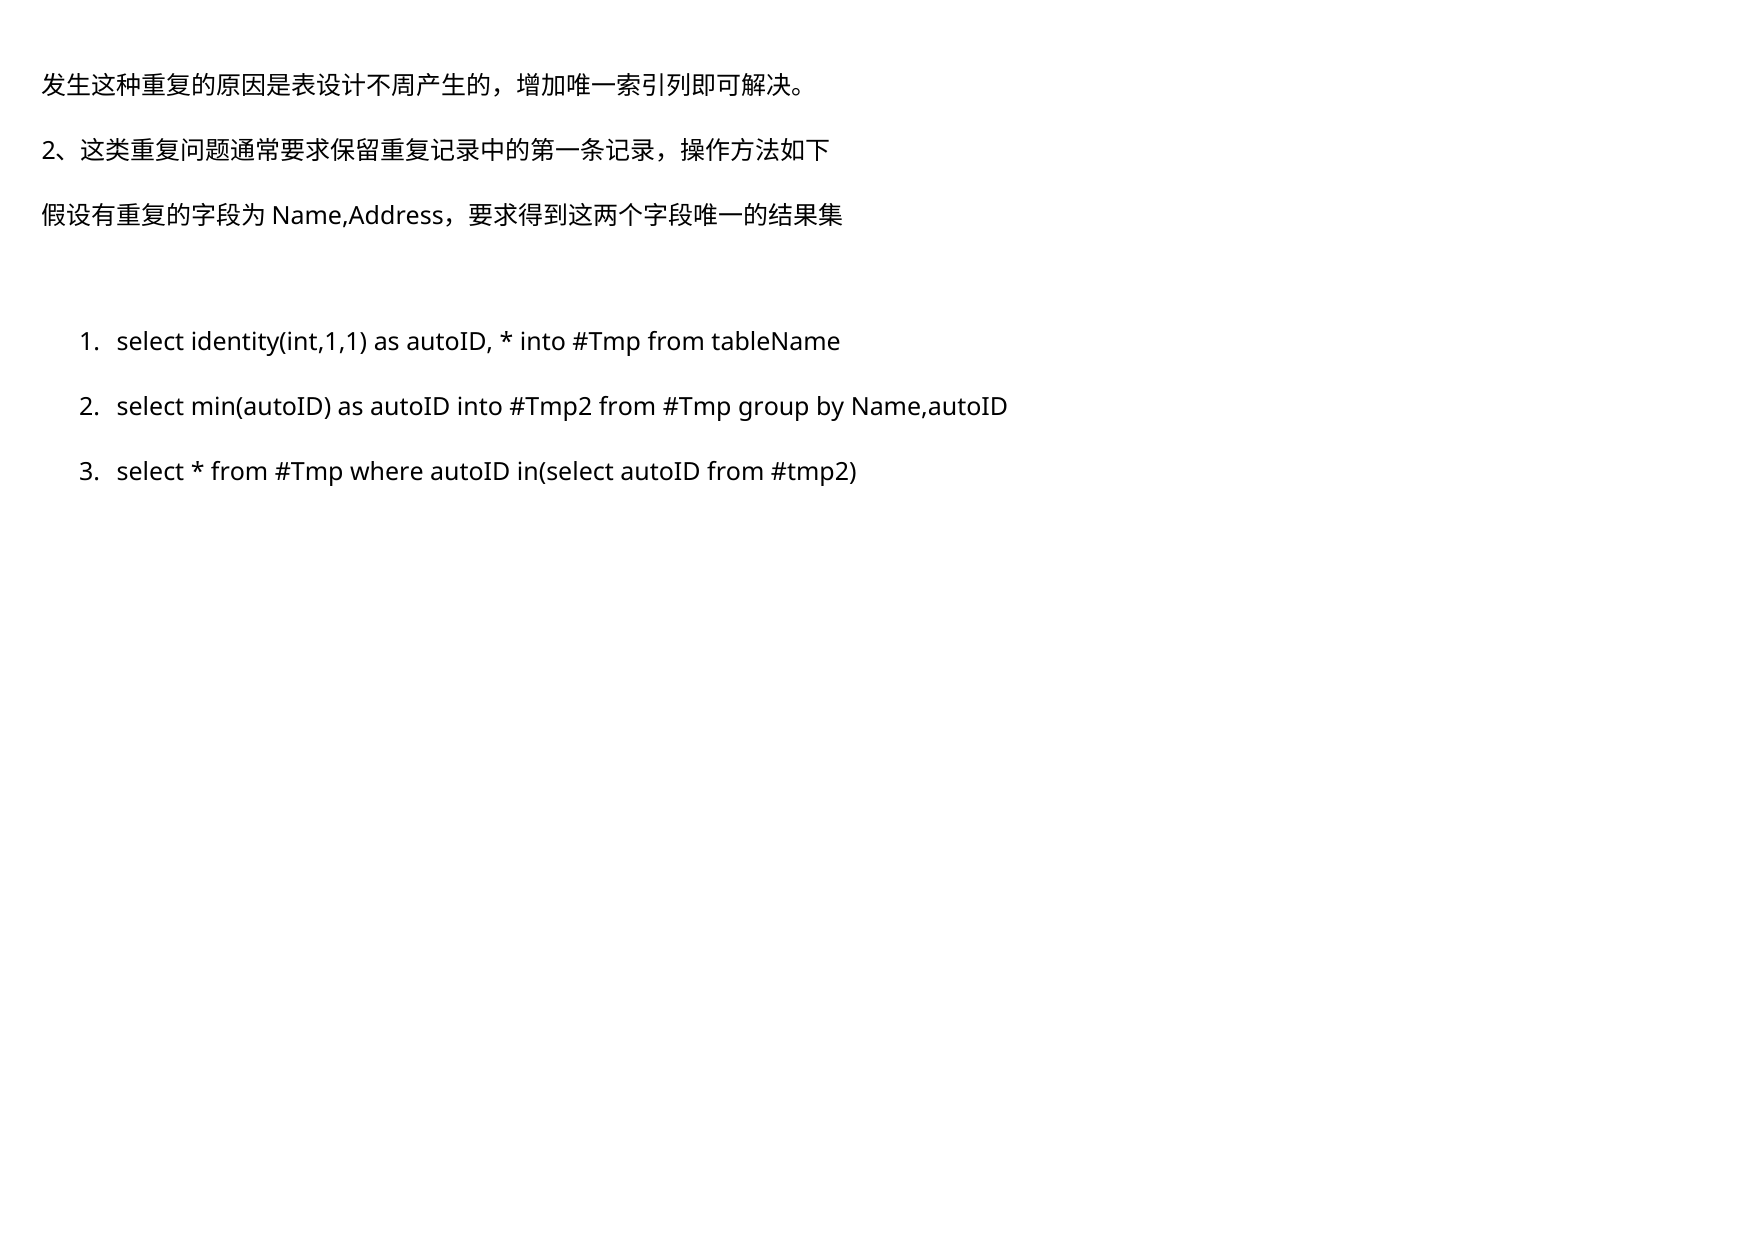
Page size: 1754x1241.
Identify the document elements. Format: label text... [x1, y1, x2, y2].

list select * from #Tmp where autoID in(select autoID from #tmp2) [79, 438, 1713, 503]
list select identity(int,1,1) as autoID, * into #Tmp from tableName [79, 308, 1713, 373]
list select min(autoID) as autoID into #Tmp2 from #Tmp group by Name,autoID [79, 373, 1713, 438]
text 发生这种重复的原因是表设计不周产生的，增加唯一索引列即可解决。 2、这类重复问题通常要求保留重复记录中的第一条记录，操作方法如下 假设有重复的字段为Name,Address，要求得到这两个字段唯一的结果集 [41, 51, 1713, 279]
